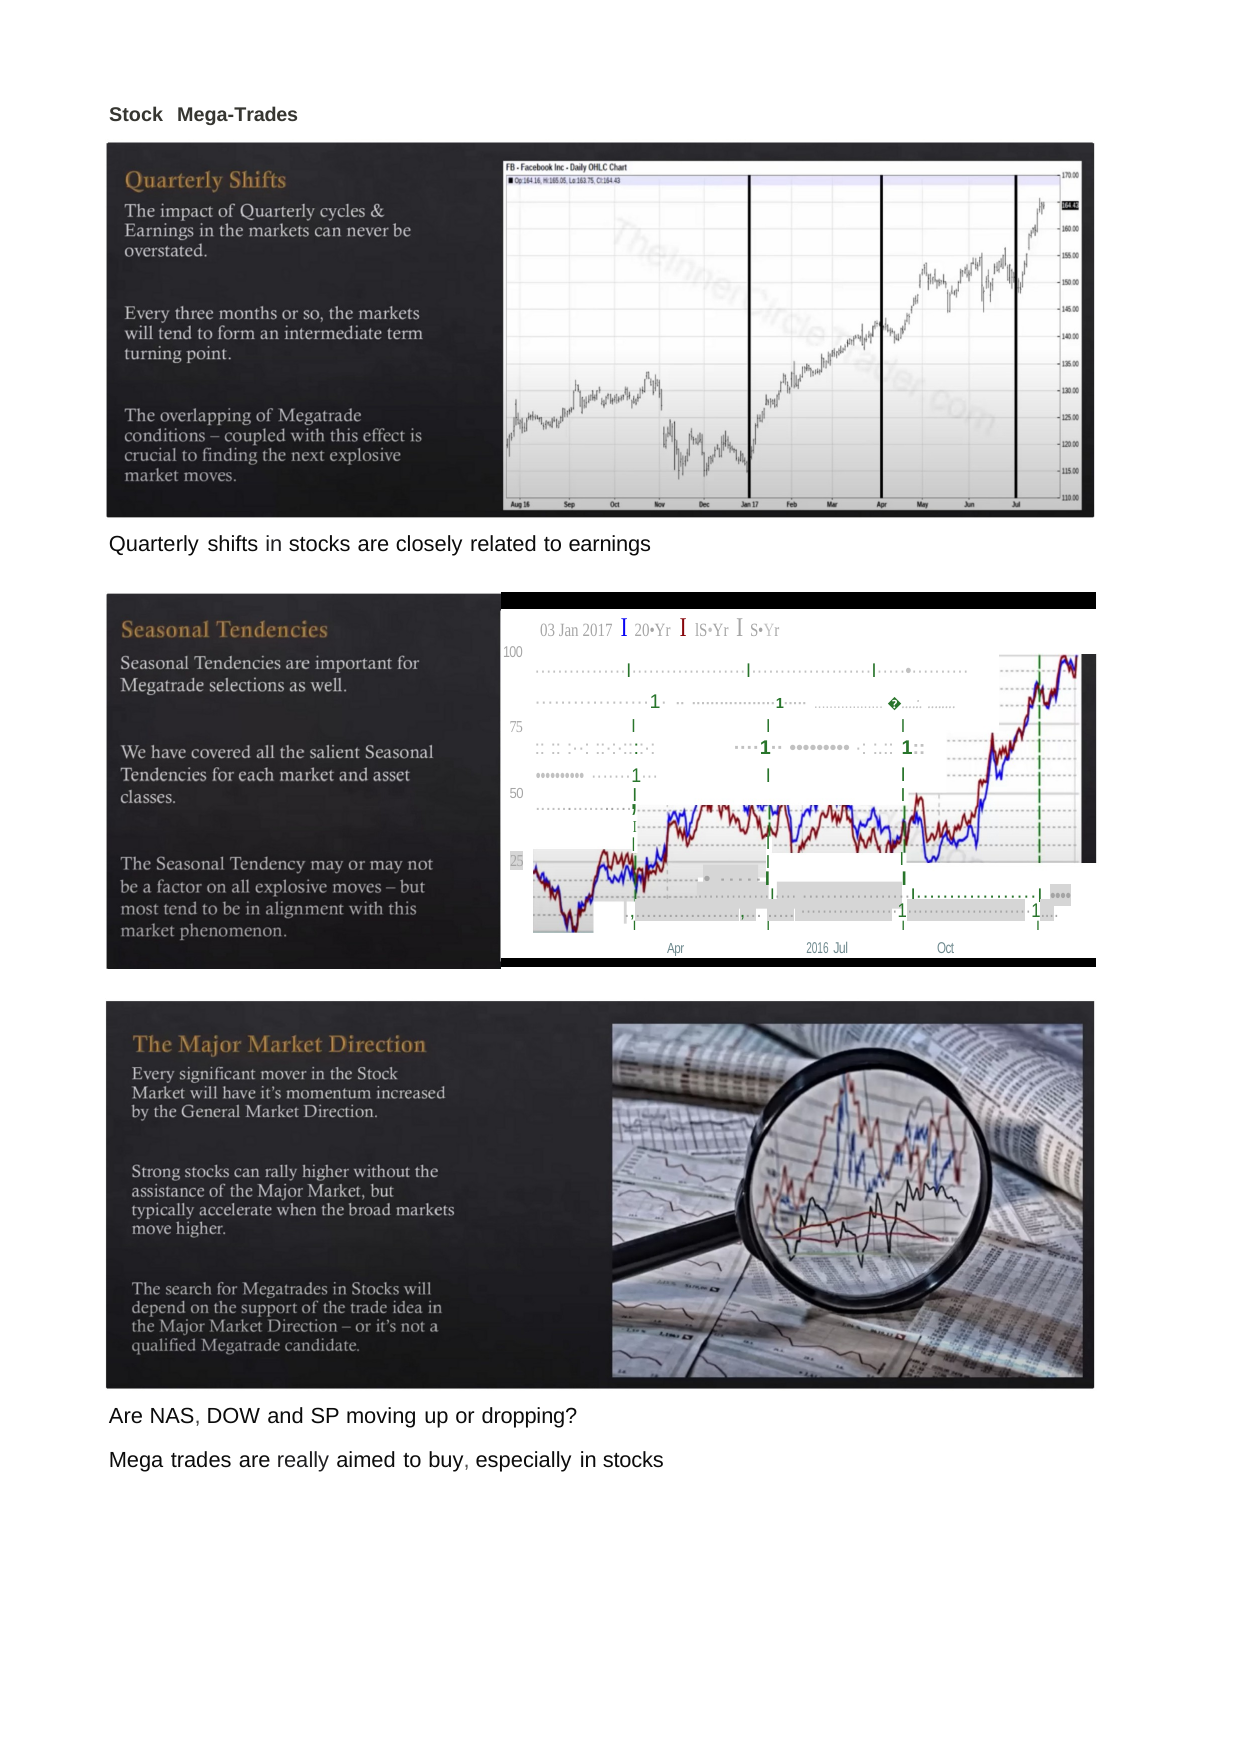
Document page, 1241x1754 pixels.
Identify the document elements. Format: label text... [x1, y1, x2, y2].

text Stock Mega-Trades [109, 103, 1109, 125]
picture [105, 139, 1095, 520]
picture [105, 591, 501, 969]
picture [533, 653, 1099, 933]
picture [104, 998, 1097, 1391]
text Mega trades are really aimed to buy, especially in stocks [108, 1447, 1109, 1472]
